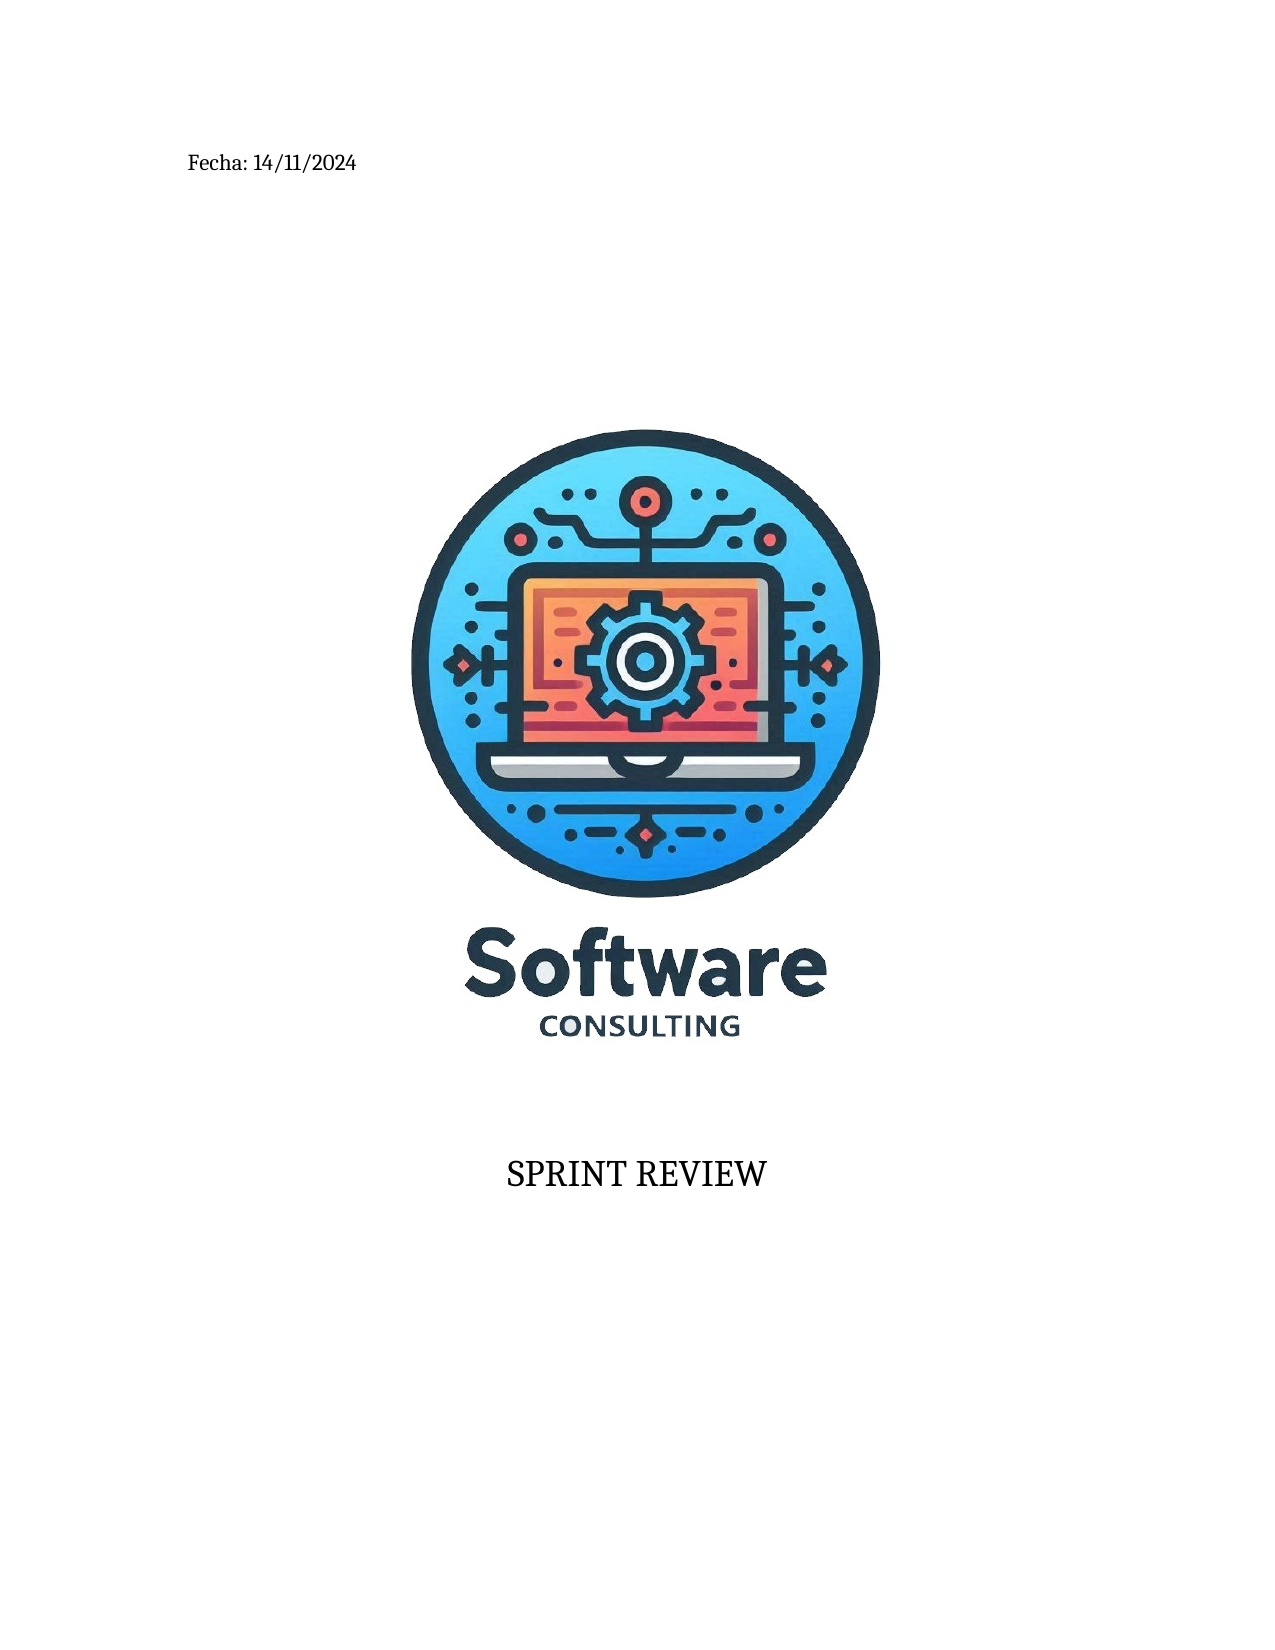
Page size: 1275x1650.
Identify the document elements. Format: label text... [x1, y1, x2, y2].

text SPRINT REVIEW [187, 1153, 1087, 1196]
text Fecha: 14/11/2024 [187, 150, 1087, 176]
picture [380, 407, 895, 1074]
